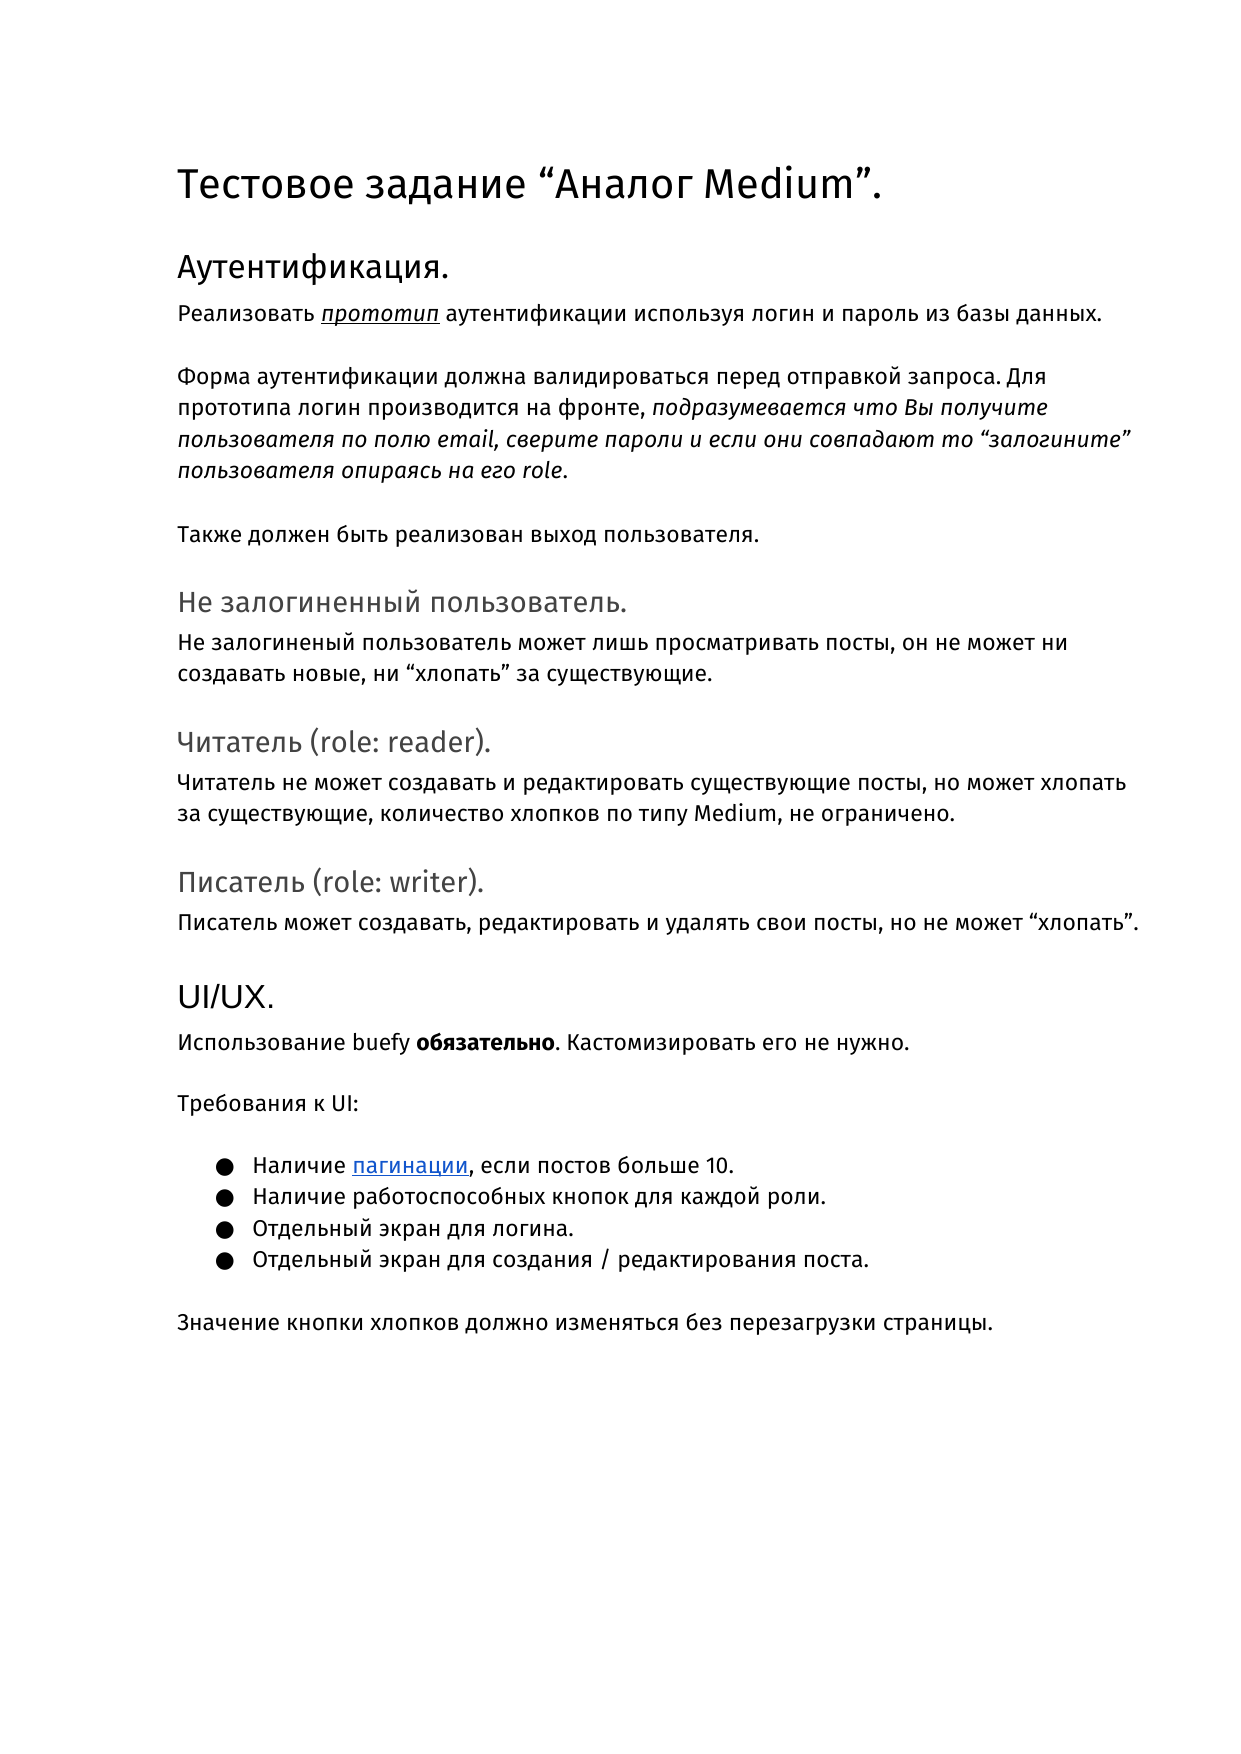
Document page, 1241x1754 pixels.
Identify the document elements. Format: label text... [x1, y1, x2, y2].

subtitle Тестовое задание “Аналог Medium”. [177, 160, 1152, 210]
text Также должен быть реализован выход пользователя. [177, 521, 1152, 548]
list Наличие пагинации, если постов больше 10. [214, 1152, 1152, 1179]
text Значение кнопки хлопков должно изменяться без перезагрузки страницы. [177, 1309, 1152, 1337]
text Требования к UI: [177, 1090, 1152, 1148]
subtitle Аутентификация. [177, 247, 1152, 287]
text Форма аутентификации должна валидироваться перед отправкой запроса. Для прототипа логин производится на фронте, подразумевается что Вы получите пользователя по полю email, сверите пароли и если они совпадают то “залогините” пользователя опираясь на его role. [177, 363, 1152, 485]
text Не залогиненый пользователь может лишь просматривать посты, он не может ни создавать новые, ни “хлопать” за существующие. [177, 629, 1152, 688]
subtitle UI/UX. [177, 977, 1152, 1016]
subtitle Читатель (role: reader). [177, 725, 1152, 760]
text Писатель может создавать, редактировать и удалять свои посты, но не может “хлопать”. [177, 908, 1152, 936]
text Реализовать прототип аутентификации используя логин и пароль из базы данных. [177, 300, 1152, 327]
list Отдельный экран для логина. [214, 1215, 1152, 1242]
text Читатель не может создавать и редактировать существующие посты, но может хлопать за существующие, количество хлопков по типу Medium, не ограничено. [177, 769, 1152, 828]
subtitle Не залогиненный пользователь. [177, 586, 1152, 621]
text Использование buefy обязательно. Кастомизировать его не нужно. [177, 1028, 1152, 1086]
list Наличие работоспособных кнопок для каждой роли. [214, 1183, 1152, 1211]
subtitle Писатель (role: writer). [177, 865, 1152, 900]
list Отдельный экран для создания / редактирования поста. [214, 1246, 1152, 1274]
